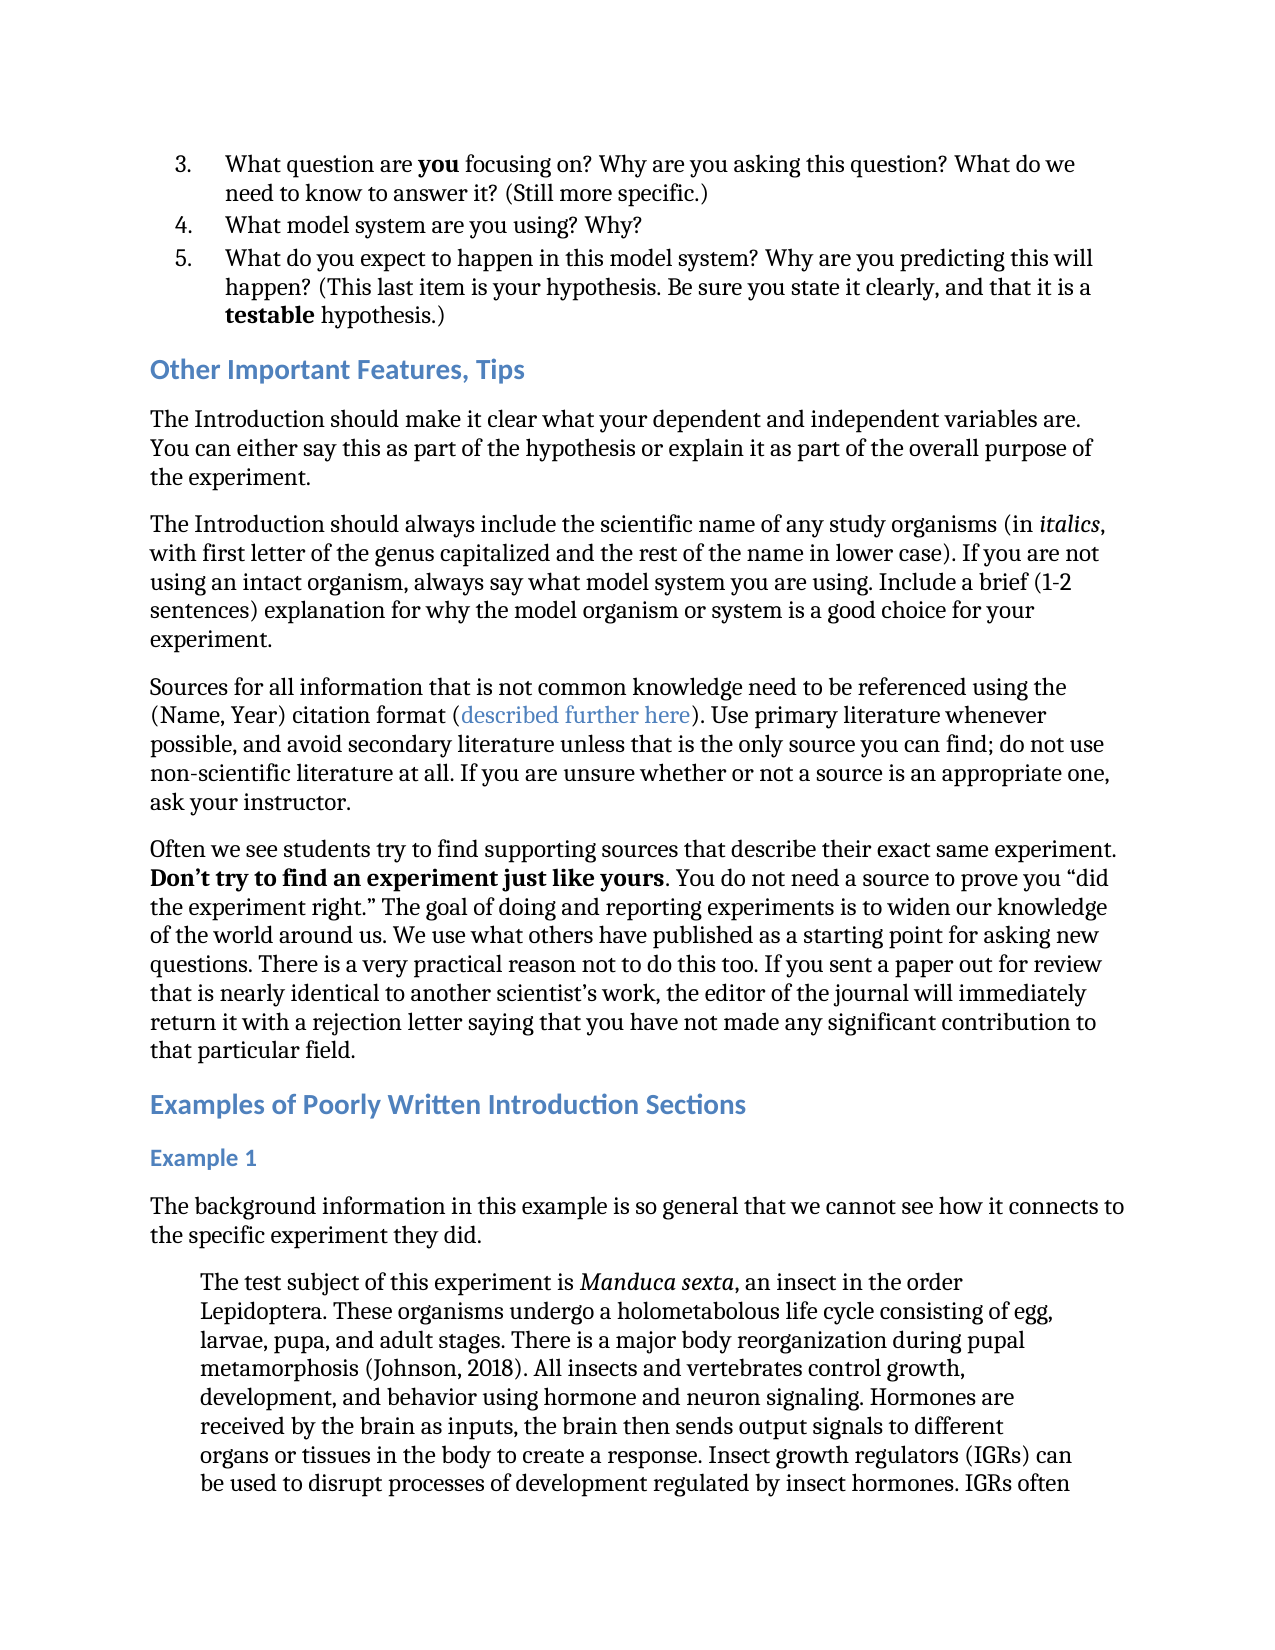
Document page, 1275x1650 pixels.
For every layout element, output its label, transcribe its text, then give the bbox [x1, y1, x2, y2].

subtitle Other Important Features, Tips [150, 351, 1125, 386]
list What model system are you using? Why? [175, 211, 1125, 240]
text The Introduction should always include the scientific name of any study organisms (in italics, with first letter of the genus capitalized and the rest of the name in lower case). If you are not using an intact organism, always say what model system you are using. Include a brief (1-2 sentences) explanation for why the model organism or system is a good choice for your experiment. [150, 510, 1125, 654]
list What do you expect to happen in this model system? Why are you predicting this will happen? (This last item is your hypothesis. Be sure you state it clearly, and that it is a testable hypothesis.) [175, 244, 1125, 330]
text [200, 1268, 1075, 1498]
text The Introduction should make it clear what your dependent and independent variables are. You can either say this as part of the hypothesis or explain it as part of the overall purpose of the experiment. [150, 405, 1125, 491]
subtitle Examples of Poorly Written Introduction Sections [150, 1086, 1125, 1122]
text The background information in this example is so general that we cannot see how it connects to the specific experiment they did. [150, 1192, 1125, 1249]
text Sources for all information that is not common knowledge need to be referenced using the (Name, Year) citation format (described further here). Use primary literature whenever possible, and avoid secondary literature unless that is the only source you can find; do not use non-scientific literature at all. If you are unsure whether or not a source is an appropriate one, ask your instructor. [150, 673, 1125, 816]
subtitle Example 1 [150, 1142, 1125, 1173]
list What question are you focusing on? Why are you asking this question? What do we need to know to answer it? (Still more specific.) [175, 150, 1125, 207]
text Often we see students try to find supporting sources that describe their exact same experiment. Don’t try to find an experiment just like yours. You do not need a source to prove you “did the experiment right.” The goal of doing and reporting experiments is to widen our knowledge of the world around us. We use what others have published as a starting point for asking new questions. There is a very practical reason not to do this too. If you sent a paper out for review that is nearly identical to another scientist’s work, the editor of the journal will immediately return it with a rejection letter saying that you have not made any significant contribution to that particular field. [150, 835, 1125, 1065]
